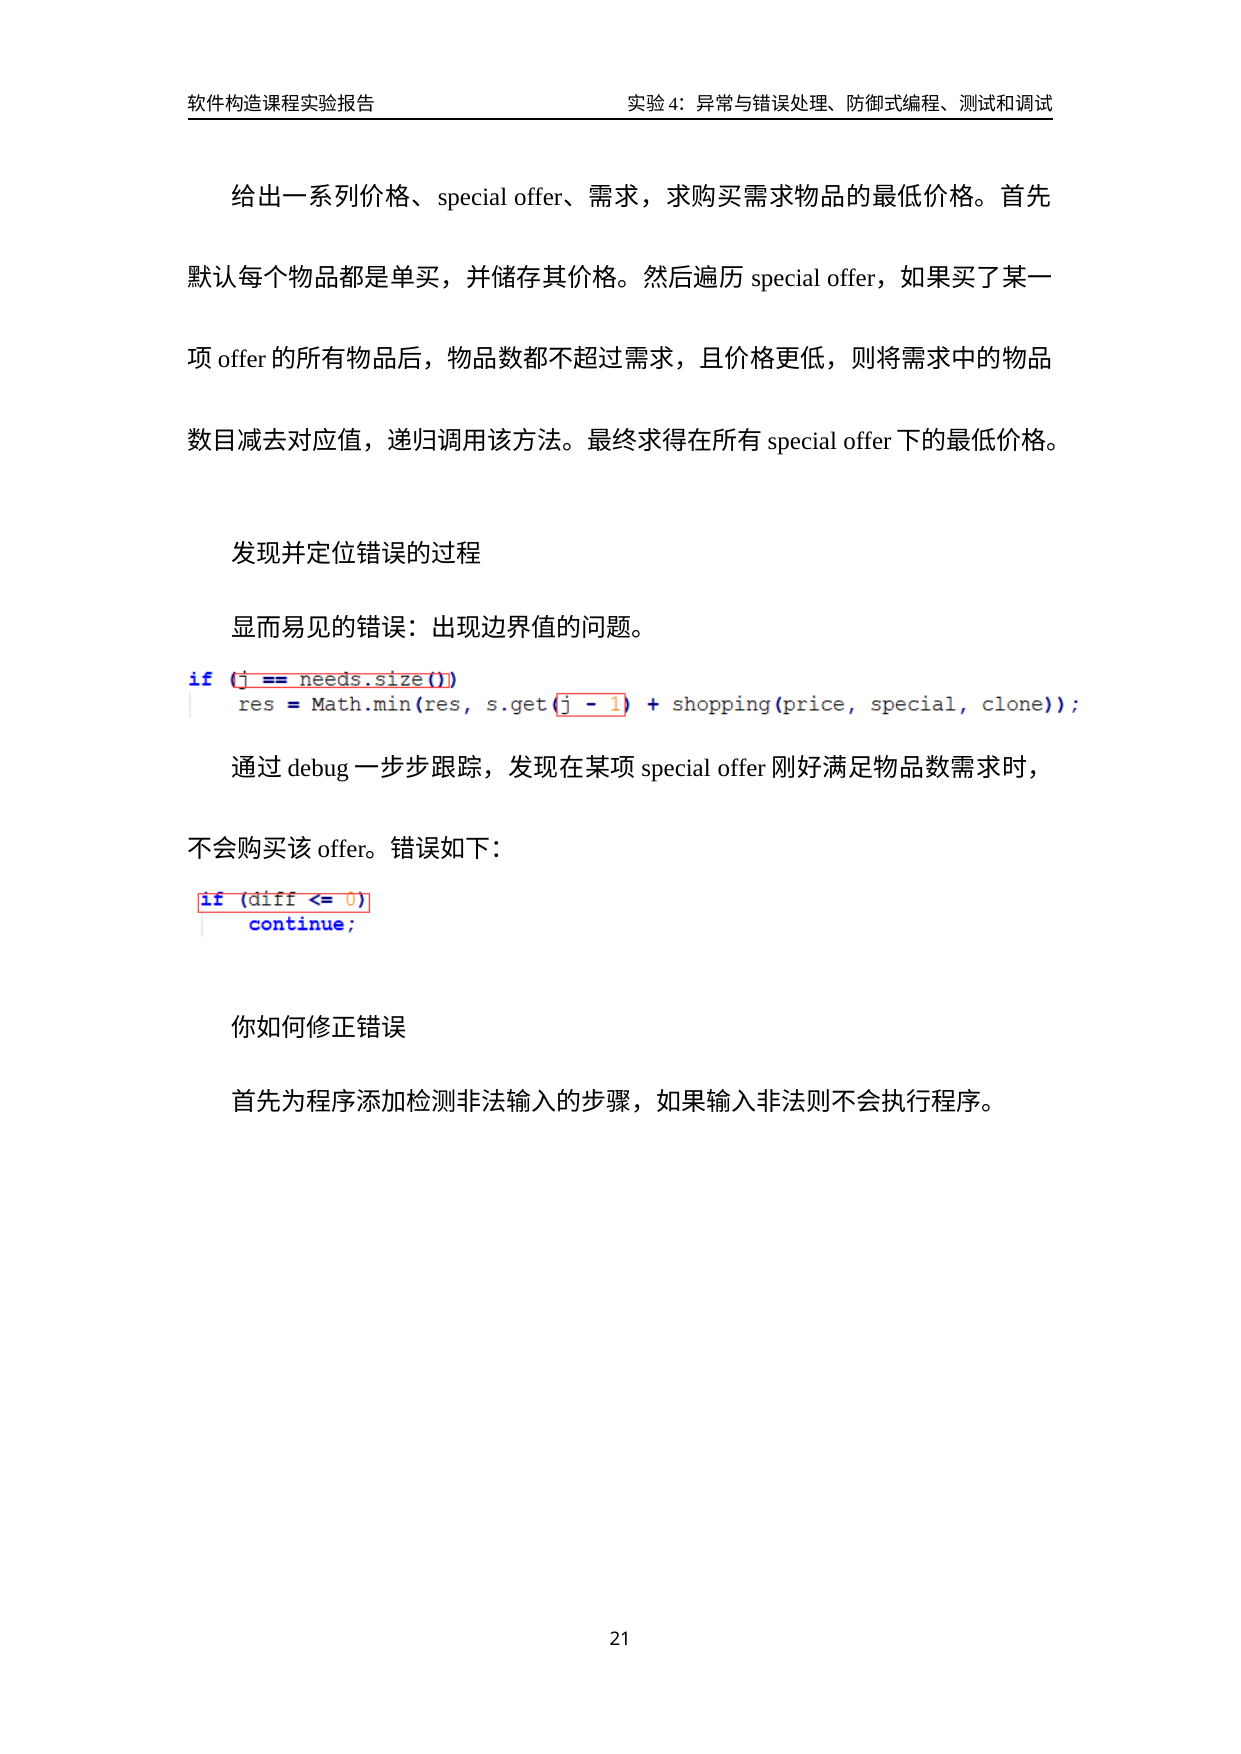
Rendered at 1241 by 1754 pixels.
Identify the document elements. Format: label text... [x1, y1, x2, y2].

text 显而易见的错误：出现边界值的问题。 [187, 593, 1053, 658]
text 首先为程序添加检测非法输入的步骤，如果输入非法则不会执行程序。 [187, 1067, 1053, 1132]
picture [187, 667, 1097, 728]
text 发现并定位错误的过程 [187, 519, 1053, 584]
text 你如何修正错误 [187, 993, 1053, 1058]
picture [187, 887, 428, 939]
text 通过debug一步步跟踪，发现在某项special offer刚好满足物品数需求时，不会购买该offer。错误如下： [187, 733, 1053, 879]
text 给出一系列价格、special offer、需求，求购买需求物品的最低价格。首先默认每个物品都是单买，并储存其价格。然后遍历special offer，如果买了某一项offer的所有物品后，物品数都不超过需求，且价格更低，则将需求中的物品数目减去对应值，递归调用该方法。最终求得在所有special offer下的最低价格。 [187, 162, 1053, 471]
